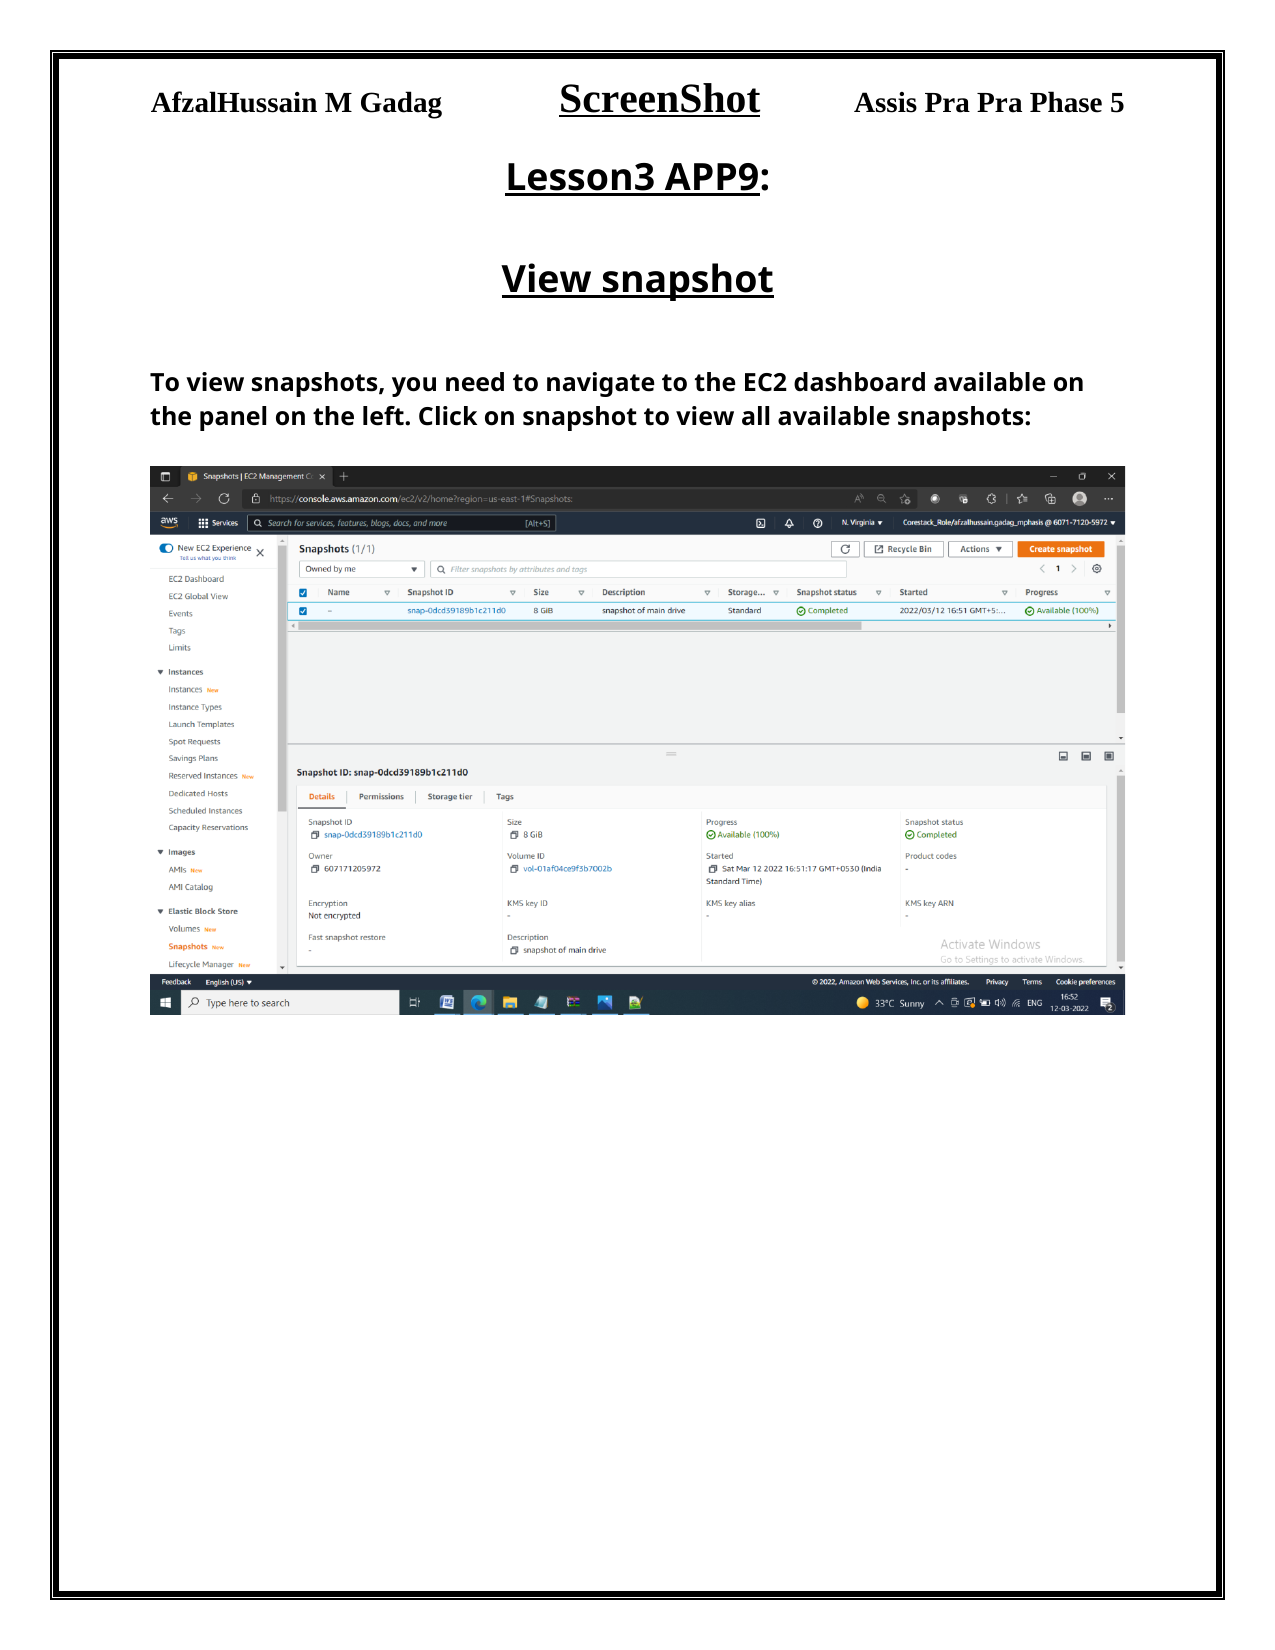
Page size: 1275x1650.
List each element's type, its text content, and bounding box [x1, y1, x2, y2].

text Lesson3 APP9: [150, 150, 1125, 201]
picture [150, 466, 1125, 1015]
text View snapshot [150, 252, 1125, 303]
text To view snapshots, you need to navigate to the EC2 dashboard available on the panel on the left. Click on snapshot to view all available snapshots: [150, 364, 1125, 432]
